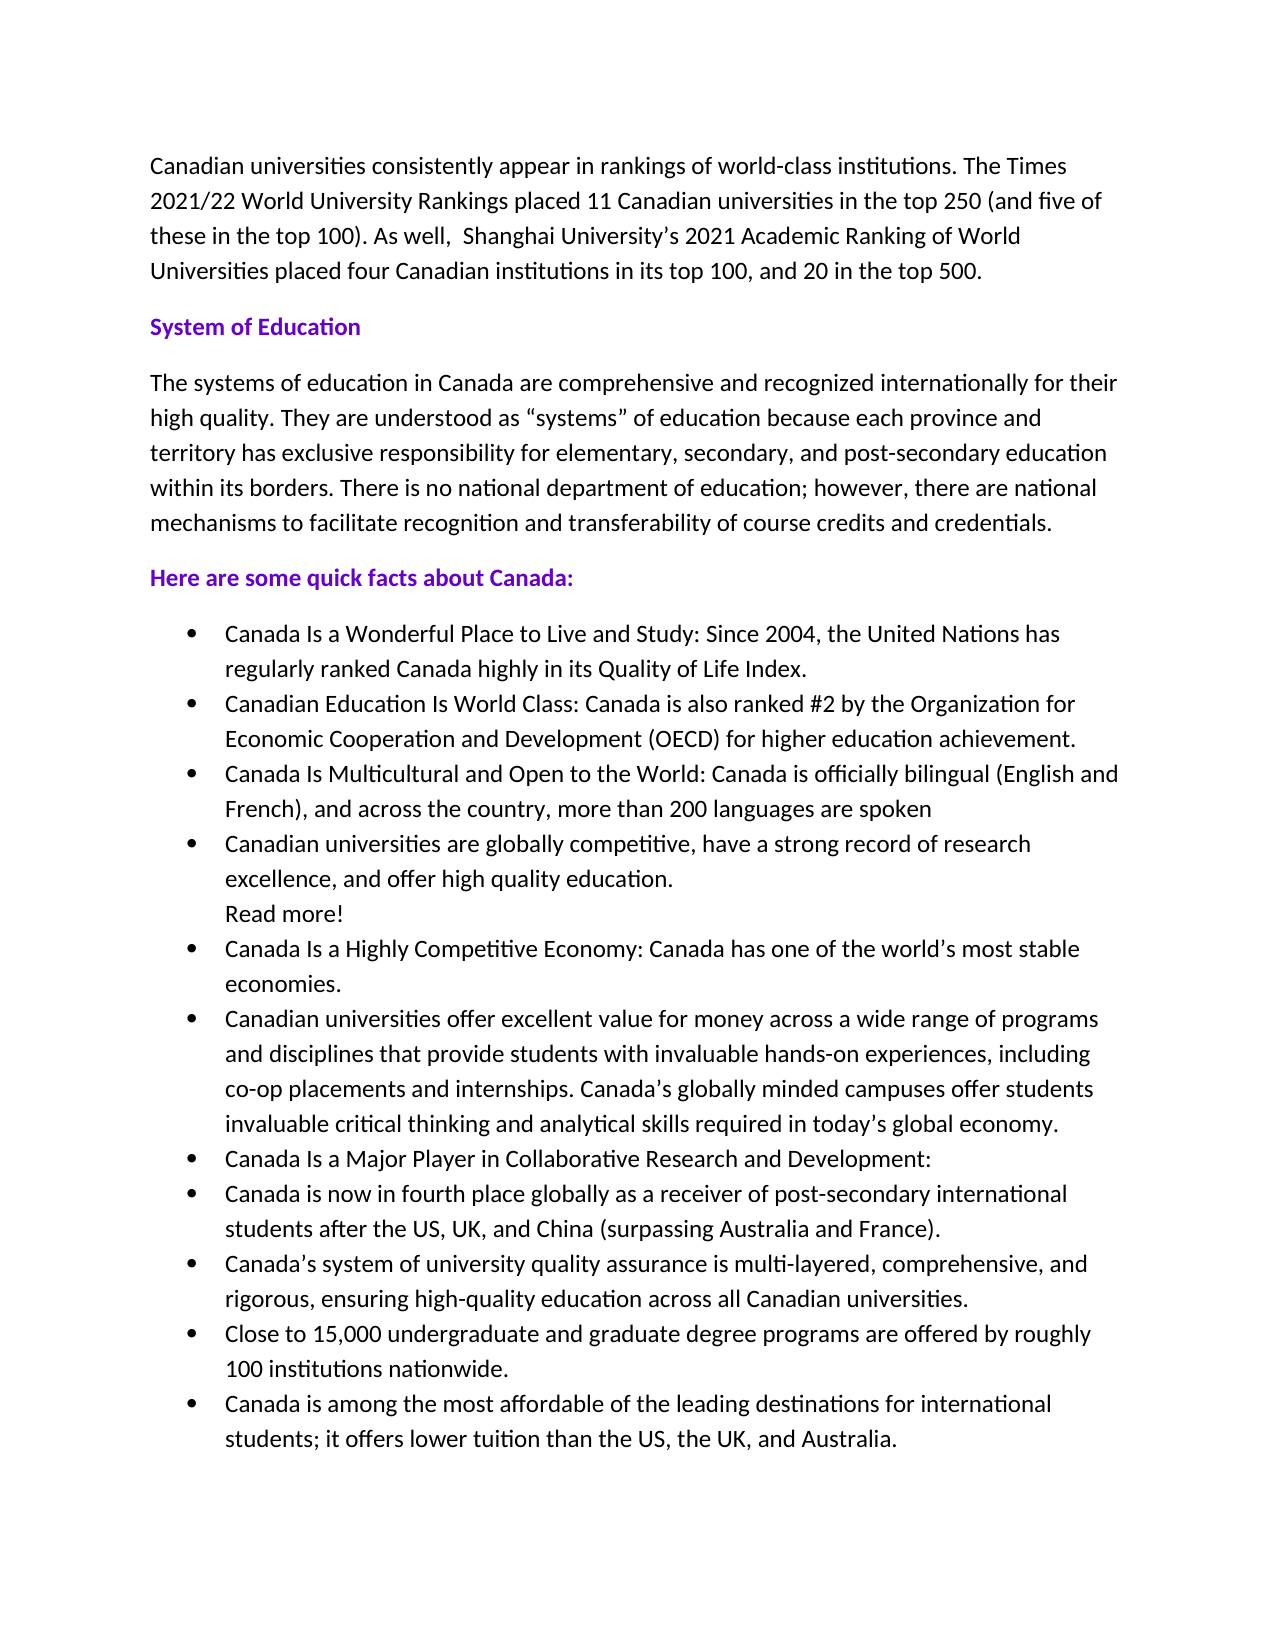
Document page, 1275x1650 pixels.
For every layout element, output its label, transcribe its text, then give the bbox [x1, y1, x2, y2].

list Read more! [225, 898, 1125, 929]
text The systems of education in Canada are comprehensive and recognized internationally for their high quality. They are understood as “systems” of education because each province and territory has exclusive responsibility for elementary, secondary, and post-secondary education within its borders. There is no national department of education; however, there are national mechanisms to facilitate recognition and transferability of course credits and credentials. [150, 367, 1125, 537]
list Canada Is a Highly Competitive Economy: Canada has one of the world’s most stable economies. [187, 933, 1125, 999]
list Close to 15,000 undergraduate and graduate degree programs are offered by roughly 100 institutions nationwide. [187, 1318, 1125, 1384]
list Canada’s system of university quality assurance is multi-layered, comprehensive, and rigorous, ensuring high-quality education across all Canadian universities. [187, 1248, 1125, 1314]
list Canada Is a Wonderful Place to Live and Study: Since 2004, the United Nations has regularly ranked Canada highly in its Quality of Life Index. [187, 618, 1125, 684]
list Canada Is Multicultural and Open to the World: Canada is officially bilingual (English and French), and across the country, more than 200 languages are spoken [187, 758, 1125, 824]
list Canadian Education Is World Class: Canada is also ranked #2 by the Organization for Economic Cooperation and Development (OECD) for higher education achievement. [187, 688, 1125, 754]
list Canada is among the most affordable of the leading destinations for international students; it offers lower tuition than the US, the UK, and Australia. [187, 1388, 1125, 1454]
list Canadian universities offer excellent value for money across a wide range of programs and disciplines that provide students with invaluable hands-on experiences, including co-op placements and internships. Canada’s globally minded campuses offer students invaluable critical thinking and analytical skills required in today’s global economy. [187, 1003, 1125, 1139]
list Canada is now in fourth place globally as a receiver of post-secondary international students after the US, UK, and China (surpassing Australia and France). [187, 1178, 1125, 1244]
list Canada Is a Major Player in Collaborative Research and Development: [187, 1143, 1125, 1174]
text System of Education [150, 311, 1125, 341]
text Canadian universities consistently appear in rankings of world-class institutions. The Times 2021/22 World University Rankings placed 11 Canadian universities in the top 250 (and five of these in the top 100). As well, Shanghai University’s 2021 Academic Ranking of World Universities placed four Canadian institutions in its top 100, and 20 in the top 500. [150, 150, 1125, 286]
list Canadian universities are globally competitive, have a strong record of research excellence, and offer high quality education. [187, 828, 1125, 894]
text Here are some quick facts about Canada: [150, 562, 1125, 593]
